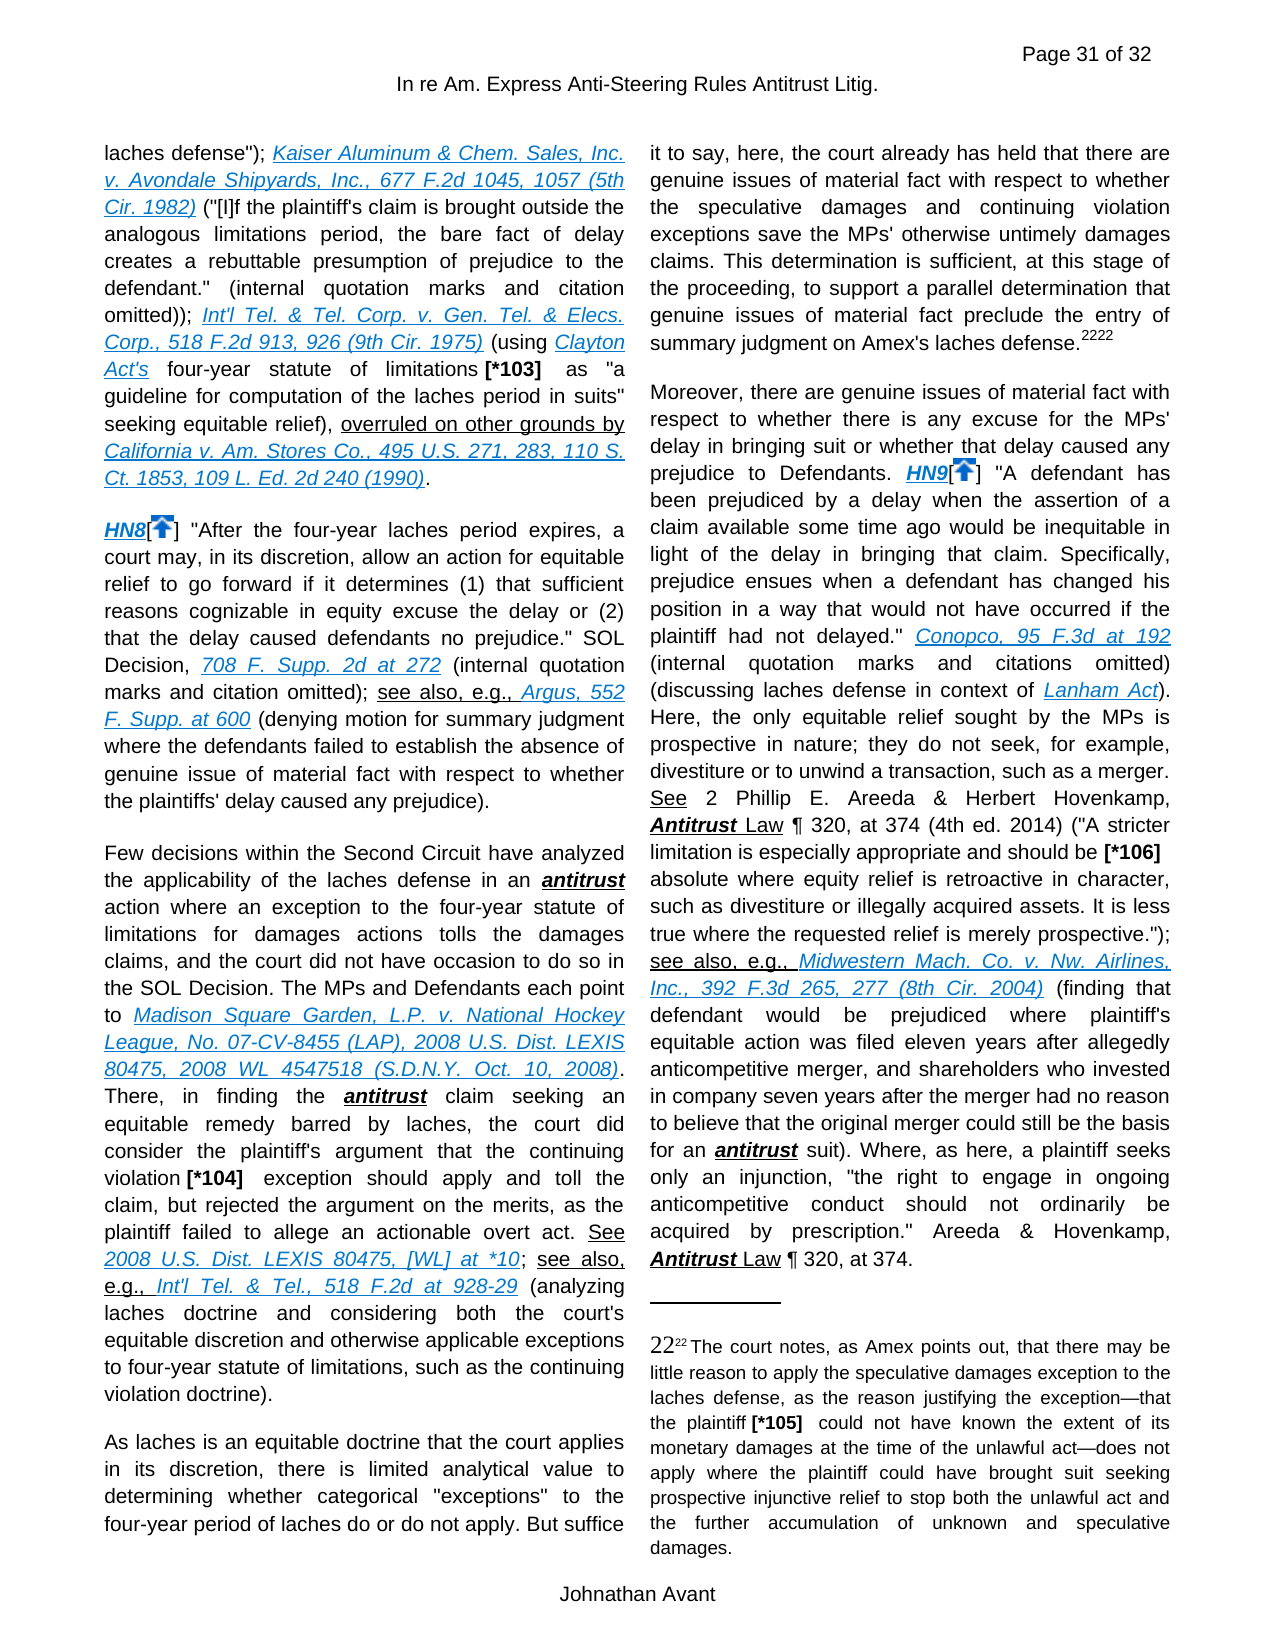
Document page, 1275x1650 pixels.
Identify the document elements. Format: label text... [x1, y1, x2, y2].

picture [151, 515, 174, 538]
text As laches is an equitable doctrine that the court applies in its discretion, there is limited analytical value to determining whether categorical "exceptions" to the four-year period of laches do or do not apply. But suffice it to say, here, the court already has held that there are genuine issues of material fact with respect to whether the speculative damages and continuing violation exceptions save the MPs' otherwise untimely damages claims. This determination is sufficient, at this stage of the proceeding, to support a parallel determination that genuine issues of material fact preclude the entry of summary judgment on Amex's laches defense.22 [104, 1427, 625, 1535]
picture [953, 458, 976, 481]
text As laches is an equitable doctrine that the court applies in its discretion, there is limited analytical value to determining whether categorical "exceptions" to the four-year period of laches do or do not apply. But suffice it to say, here, the court already has held that there are genuine issues of material fact with respect to whether the speculative damages and continuing violation exceptions save the MPs' otherwise untimely damages claims. This determination is sufficient, at this stage of the proceeding, to support a parallel determination that genuine issues of material fact preclude the entry of summary judgment on Amex's laches defense.22 [650, 137, 1171, 356]
text Few decisions within the Second Circuit have analyzed the applicability of the laches defense in an antitrust action where an exception to the four-year statute of limitations for damages actions tolls the damages claims, and the court did not have occasion to do so in the SOL Decision. The MPs and Defendants each point to Madison Square Garden, L.P. v. National Hockey League, No. 07-CV-8455 (LAP), 2008 U.S. Dist. LEXIS 80475, 2008 WL 4547518 (S.D.N.Y. Oct. 10, 2008). There, in finding the antitrust claim seeking an equitable remedy barred by laches, the court did consider the plaintiff's argument that the continuing violation [*104] exception should apply and toll the claim, but rejected the argument on the merits, as the plaintiff failed to allege an actionable overt act. See 2008 U.S. Dist. LEXIS 80475, [WL] at *10; see also, e.g., Int'l Tel. & Tel., 518 F.2d at 928-29 (analyzing laches doctrine and considering both the court's equitable discretion and otherwise applicable exceptions to four-year statute of limitations, such as the continuing violation doctrine). [104, 1052, 625, 1406]
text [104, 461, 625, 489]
text Moreover, there are genuine issues of material fact with respect to whether there is any excuse for the MPs' delay in bringing suit or whether that delay caused any prejudice to Defendants. HN9[] "A defendant has been prejudiced by a delay when the assertion of a claim available some time ago would be inequitable in light of the delay in bringing that claim. Specifically, prejudice ensues when a defendant has changed his position in a way that would not have occurred if the plaintiff had not delayed." Conopco, 95 F.3d at 192 (internal quotation marks and citations omitted) (discussing laches defense in context of Lanham Act). Here, the only equitable relief sought by the MPs is prospective in nature; they do not seek, for example, divestiture or to unwind a transaction, such as a merger. See 2 Phillip E. Areeda & Herbert Hovenkamp, Antitrust Law ¶ 320, at 374 (4th ed. 2014) ("A stricter limitation is especially appropriate and should be [*106] absolute where equity relief is retroactive in character, such as divestiture or illegally acquired assets. It is less true where the requested relief is merely prospective."); see also, e.g., Midwestern Mach. Co. v. Nw. Airlines, Inc., 392 F.3d 265, 277 (8th Cir. 2004) (finding that defendant would be prejudiced where plaintiff's equitable action was filed eleven years after allegedly anticompetitive merger, and shareholders who invested in company seven years after the merger had no reason to believe that the original merger could still be the basis for an antitrust suit). Where, as here, a plaintiff seeks only an injunction, "the right to engage in ongoing anticompetitive conduct should not ordinarily be acquired by prescription." Areeda & Hovenkamp, Antitrust Law ¶ 320, at 374. [650, 970, 1171, 1270]
text Few decisions within the Second Circuit have analyzed the applicability of the laches defense in an antitrust action where an exception to the four-year statute of limitations for damages actions tolls the damages claims, and the court did not have occasion to do so in the SOL Decision. The MPs and Defendants each point to Madison Square Garden, L.P. v. National Hockey League, No. 07-CV-8455 (LAP), 2008 U.S. Dist. LEXIS 80475, 2008 WL 4547518 (S.D.N.Y. Oct. 10, 2008). There, in finding the antitrust claim seeking an equitable remedy barred by laches, the court did consider the plaintiff's argument that the continuing violation [*104] exception should apply and toll the claim, but rejected the argument on the merits, as the plaintiff failed to allege an actionable overt act. See 2008 U.S. Dist. LEXIS 80475, [WL] at *10; see also, e.g., Int'l Tel. & Tel., 518 F.2d at 928-29 (analyzing laches doctrine and considering both the court's equitable discretion and otherwise applicable exceptions to four-year statute of limitations, such as the continuing violation doctrine). [104, 837, 625, 1051]
text Moreover, there are genuine issues of material fact with respect to whether there is any excuse for the MPs' delay in bringing suit or whether that delay caused any prejudice to Defendants. HN9[] "A defendant has been prejudiced by a delay when the assertion of a claim available some time ago would be inequitable in light of the delay in bringing that claim. Specifically, prejudice ensues when a defendant has changed his position in a way that would not have occurred if the plaintiff had not delayed." Conopco, 95 F.3d at 192 (internal quotation marks and citations omitted) (discussing laches defense in context of Lanham Act). Here, the only equitable relief sought by the MPs is prospective in nature; they do not seek, for example, divestiture or to unwind a transaction, such as a merger. See 2 Phillip E. Areeda & Herbert Hovenkamp, Antitrust Law ¶ 320, at 374 (4th ed. 2014) ("A stricter limitation is especially appropriate and should be [*106] absolute where equity relief is retroactive in character, such as divestiture or illegally acquired assets. It is less true where the requested relief is merely prospective."); see also, e.g., Midwestern Mach. Co. v. Nw. Airlines, Inc., 392 F.3d 265, 277 (8th Cir. 2004) (finding that defendant would be prejudiced where plaintiff's equitable action was filed eleven years after allegedly anticompetitive merger, and shareholders who invested in company seven years after the merger had no reason to believe that the original merger could still be the basis for an antitrust suit). Where, as here, a plaintiff seeks only an injunction, "the right to engage in ongoing anticompetitive conduct should not ordinarily be acquired by prescription." Areeda & Hovenkamp, Antitrust Law ¶ 320, at 374. [650, 377, 1171, 969]
text HN8[] "After the four-year laches period expires, a court may, in its discretion, allow an action for equitable relief to go forward if it determines (1) that sufficient reasons cognizable in equity excuse the delay or (2) that the delay caused defendants no prejudice." SOL Decision, 708 F. Supp. 2d at 272 (internal quotation marks and citation omitted); see also, e.g., Argus, 552 F. Supp. at 600 (denying motion for summary judgment where the defendants failed to establish the absence of genuine issue of material fact with respect to whether the plaintiffs' delay caused any prejudice). [104, 514, 625, 812]
